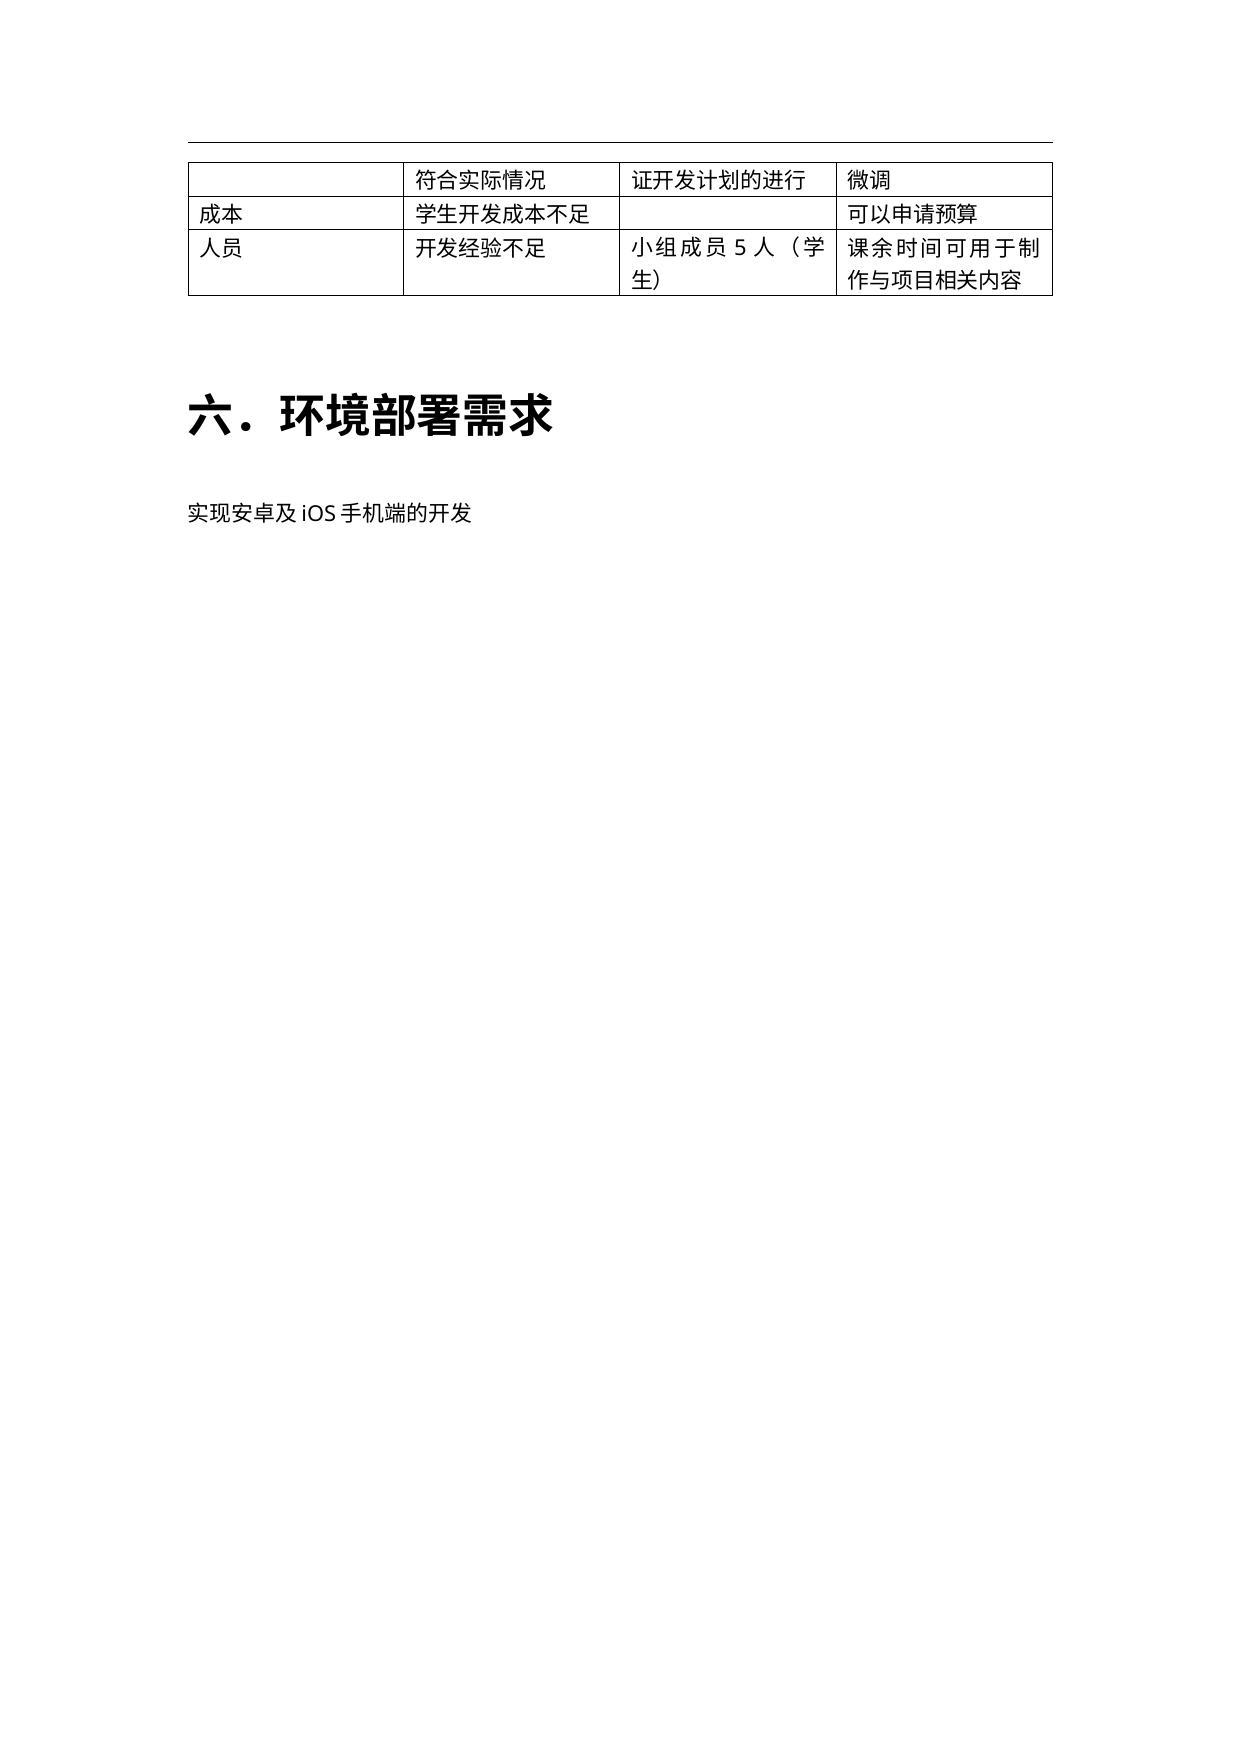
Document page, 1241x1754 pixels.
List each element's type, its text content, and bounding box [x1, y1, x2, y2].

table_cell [404, 163, 619, 196]
table_cell [620, 197, 836, 229]
table_cell 成本 [189, 197, 403, 229]
text 实现安卓及iOS手机端的开发 [187, 496, 1053, 528]
table_cell 开发经验不足 [404, 230, 619, 295]
subtitle 环境部署需求 [187, 364, 1053, 462]
table_cell 课余时间可用于制作与项目相关内容 [837, 230, 1052, 295]
table_cell 可以申请预算 [837, 197, 1052, 229]
table_cell 学生开发成本不足 [404, 197, 619, 229]
table_cell 根据课程进度安排项目计划，还会有微调 [837, 163, 1052, 196]
table_cell 计划 [189, 163, 403, 196]
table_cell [620, 163, 836, 196]
table_cell 人员 [189, 230, 403, 295]
table_cell 小组成员5人（学生） [620, 230, 836, 295]
